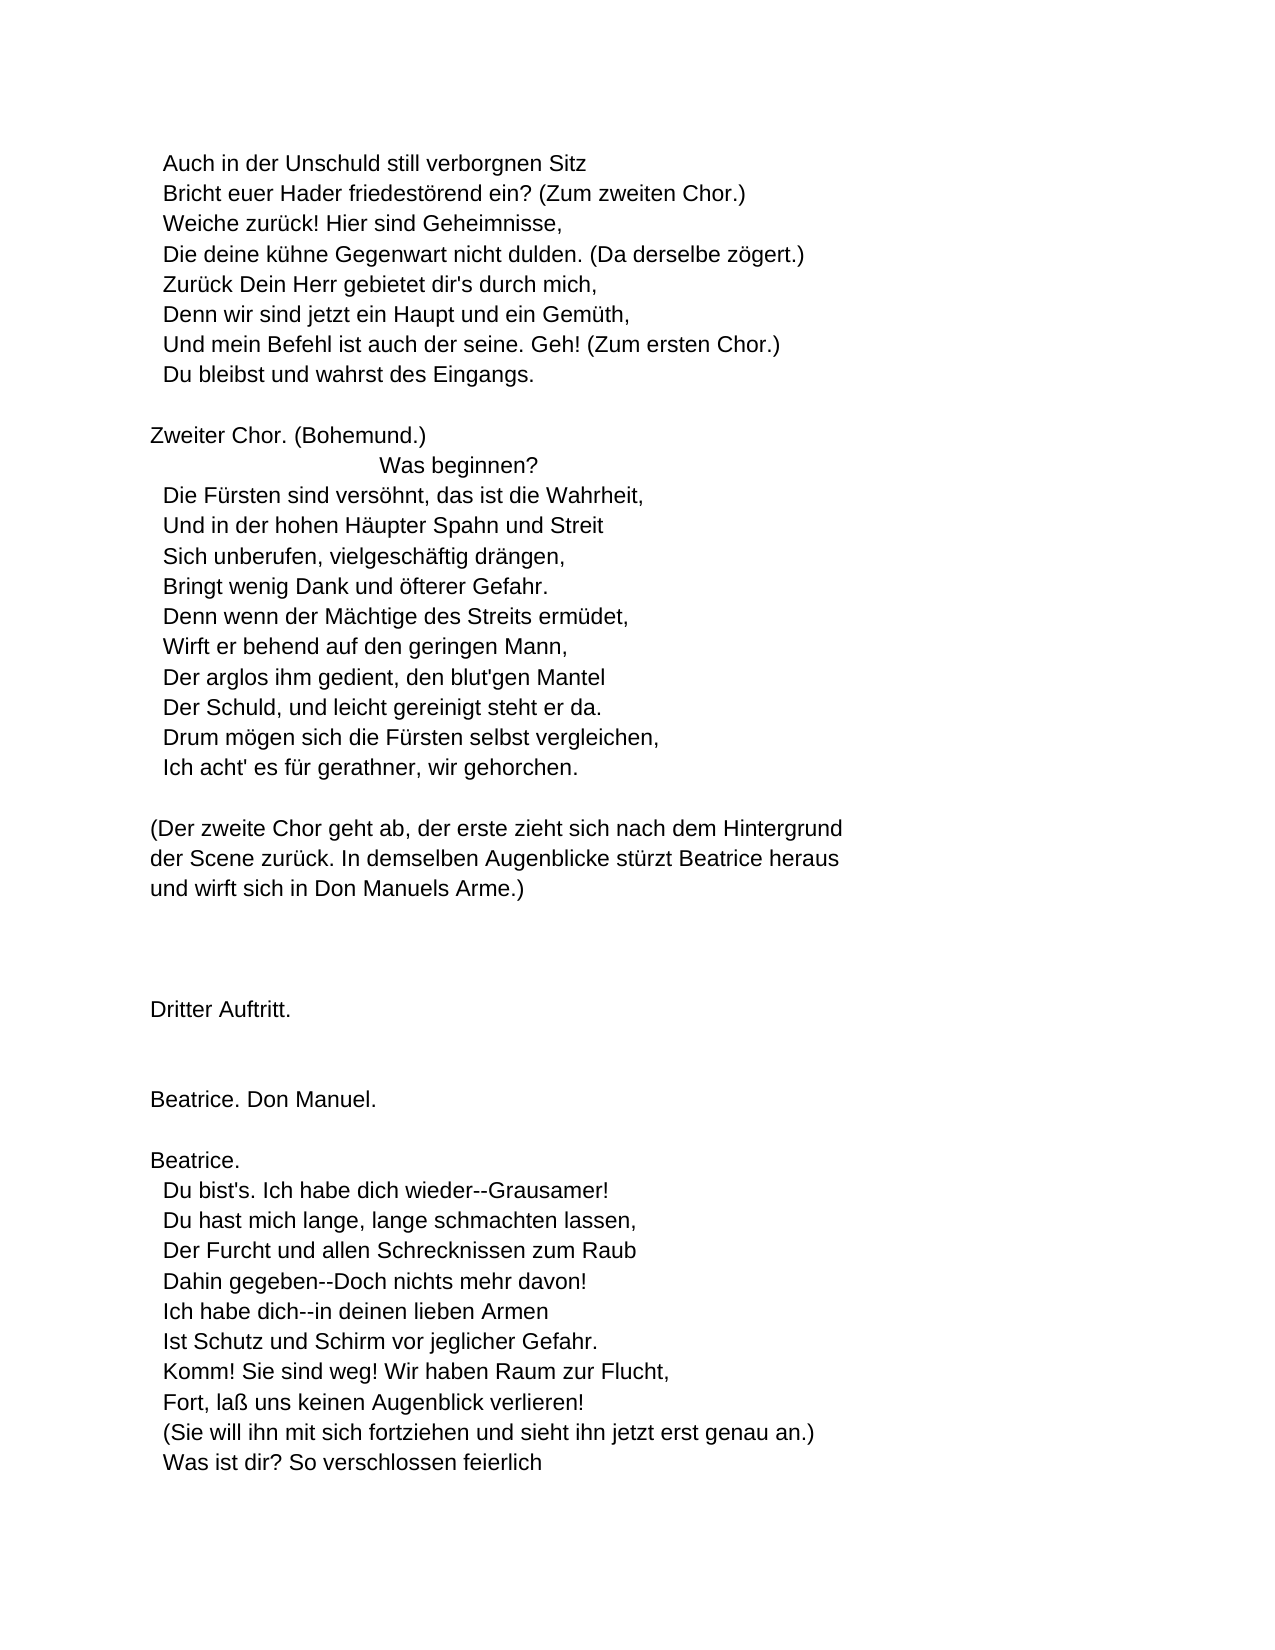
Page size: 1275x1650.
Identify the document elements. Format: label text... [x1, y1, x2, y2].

text Du bleibst und wahrst des Eingangs. [150, 361, 1125, 388]
text (Der zweite Chor geht ab, der erste zieht sich nach dem Hintergrund [150, 814, 1125, 841]
text Zurück Dein Herr gebietet dir's durch mich, [150, 271, 1125, 297]
text Du bist's. Ich habe dich wieder--Grausamer! [150, 1177, 1125, 1203]
text Weiche zurück! Hier sind Geheimnisse, [150, 210, 1125, 237]
text Die deine kühne Gegenwart nicht dulden. (Da derselbe zögert.) [150, 241, 1125, 267]
text Bricht euer Hader friedestörend ein? (Zum zweiten Chor.) [150, 180, 1125, 207]
text Sich unberufen, vielgeschäftig drängen, [150, 543, 1125, 569]
text Du hast mich lange, lange schmachten lassen, [150, 1207, 1125, 1234]
text Bringt wenig Dank und öfterer Gefahr. [150, 573, 1125, 599]
text Dahin gegeben--Doch nichts mehr davon! [150, 1268, 1125, 1294]
text Der arglos ihm gedient, den blut'gen Mantel [150, 663, 1125, 690]
text Und mein Befehl ist auch der seine. Geh! (Zum ersten Chor.) [150, 331, 1125, 358]
text Fort, laß uns keinen Augenblick verlieren! [150, 1388, 1125, 1415]
text (Sie will ihn mit sich fortziehen und sieht ihn jetzt erst genau an.) [150, 1419, 1125, 1445]
text Komm! Sie sind weg! Wir haben Raum zur Flucht, [150, 1358, 1125, 1385]
text Und in der hohen Häupter Spahn und Streit [150, 512, 1125, 539]
text Drum mögen sich die Fürsten selbst vergleichen, [150, 724, 1125, 750]
text Was ist dir? So verschlossen feierlich [150, 1449, 1125, 1475]
text Der Schuld, und leicht gereinigt steht er da. [150, 694, 1125, 720]
text Denn wenn der Mächtige des Streits ermüdet, [150, 603, 1125, 629]
text Beatrice. [150, 1147, 1125, 1173]
text Zweiter Chor. (Bohemund.) [150, 422, 1125, 448]
text Beatrice. Don Manuel. [150, 1086, 1125, 1113]
text Was beginnen? [150, 452, 1125, 478]
text Auch in der Unschuld still verborgnen Sitz [150, 150, 1125, 176]
text Der Furcht und allen Schrecknissen zum Raub [150, 1237, 1125, 1264]
text Die Fürsten sind versöhnt, das ist die Wahrheit, [150, 482, 1125, 509]
text Wirft er behend auf den geringen Mann, [150, 633, 1125, 660]
text Ich habe dich--in deinen lieben Armen [150, 1298, 1125, 1324]
text der Scene zurück. In demselben Augenblicke stürzt Beatrice heraus [150, 845, 1125, 871]
text und wirft sich in Don Manuels Arme.) [150, 875, 1125, 901]
text Ich acht' es für gerathner, wir gehorchen. [150, 754, 1125, 781]
text Ist Schutz und Schirm vor jeglicher Gefahr. [150, 1328, 1125, 1354]
text Denn wir sind jetzt ein Haupt und ein Gemüth, [150, 301, 1125, 327]
text Dritter Auftritt. [150, 996, 1125, 1022]
